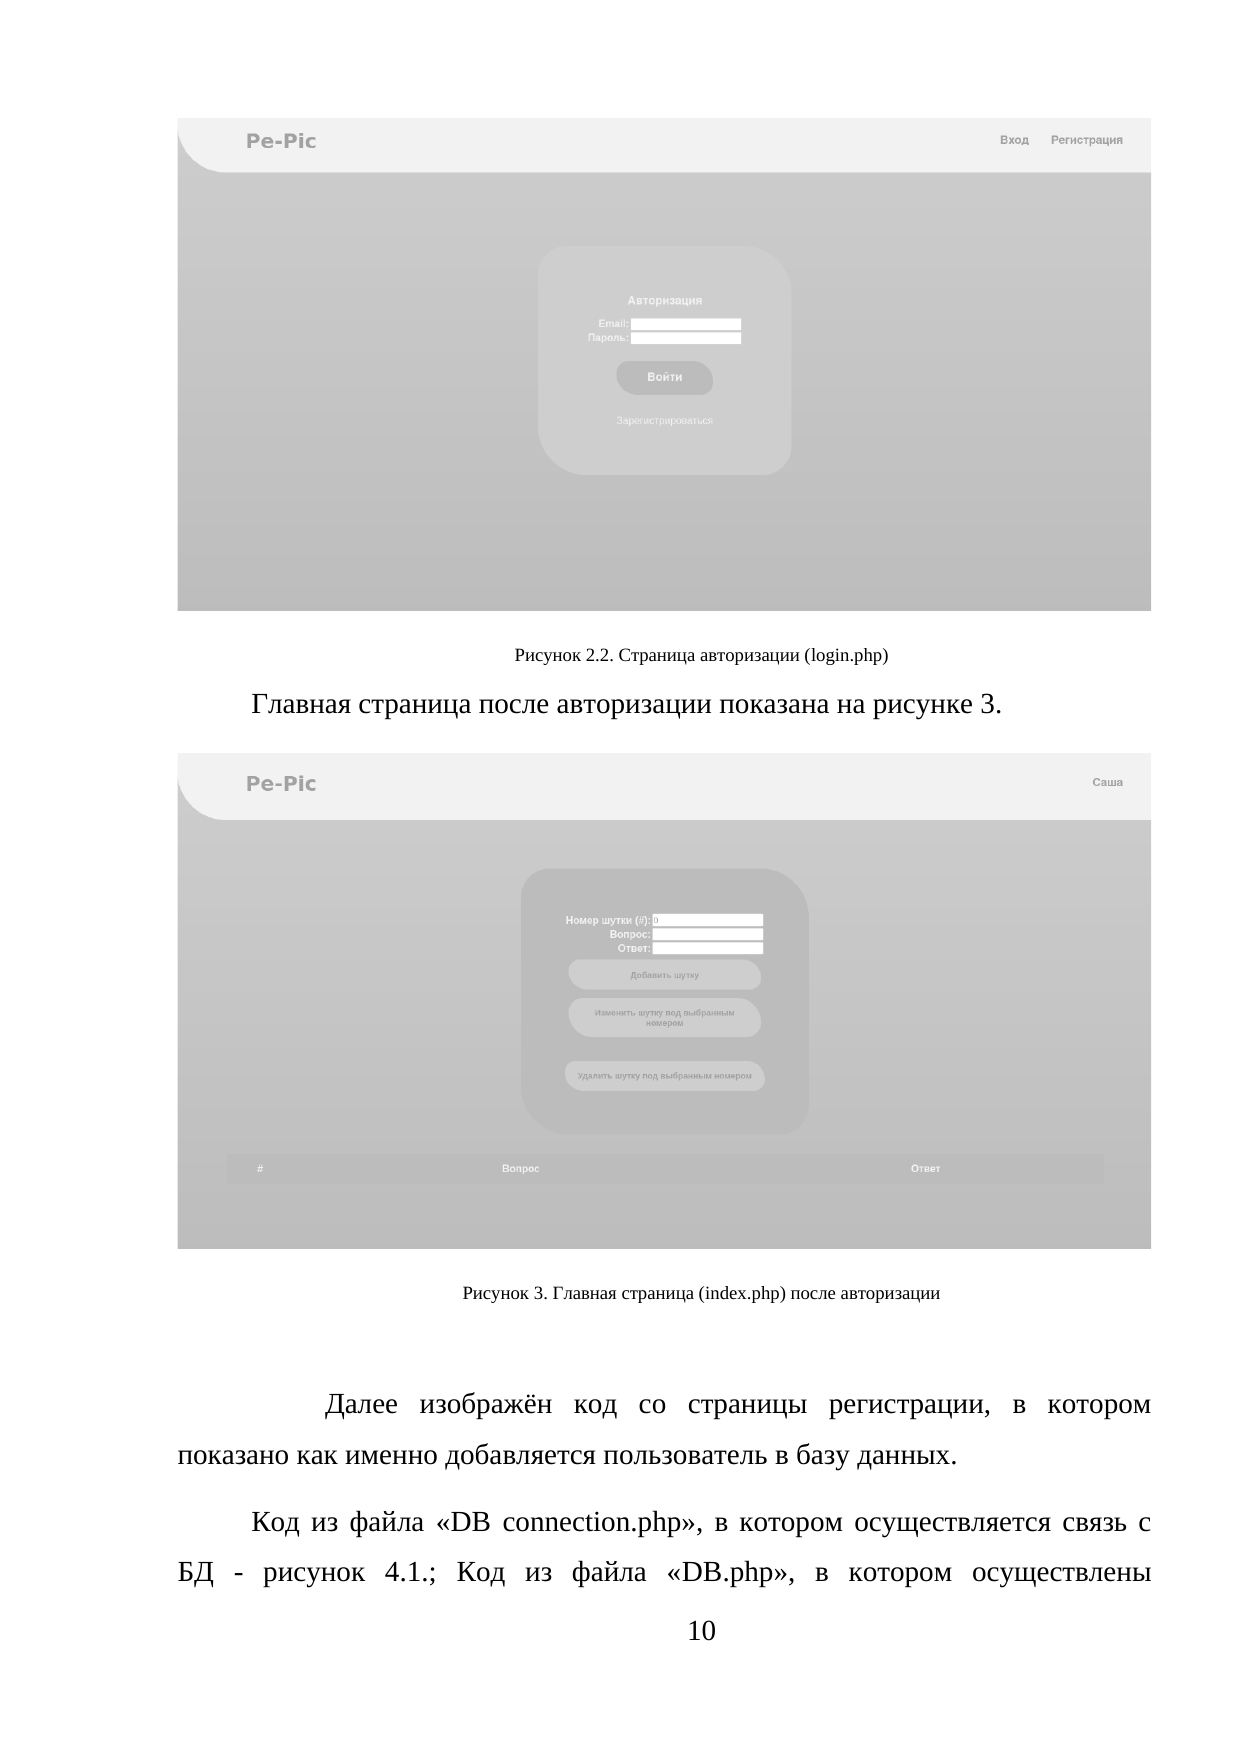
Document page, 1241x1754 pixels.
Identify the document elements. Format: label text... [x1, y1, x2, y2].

text Рисунок 2.2. Страница авторизации (login.php) [177, 644, 1152, 665]
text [177, 1504, 1152, 1588]
text Главная страница после авторизации показана на рисунке 3. [177, 686, 1152, 720]
text Далее изображён код со страницы регистрации, в котором показано как именно добавляется пользователь в базу данных. [177, 1386, 1152, 1470]
